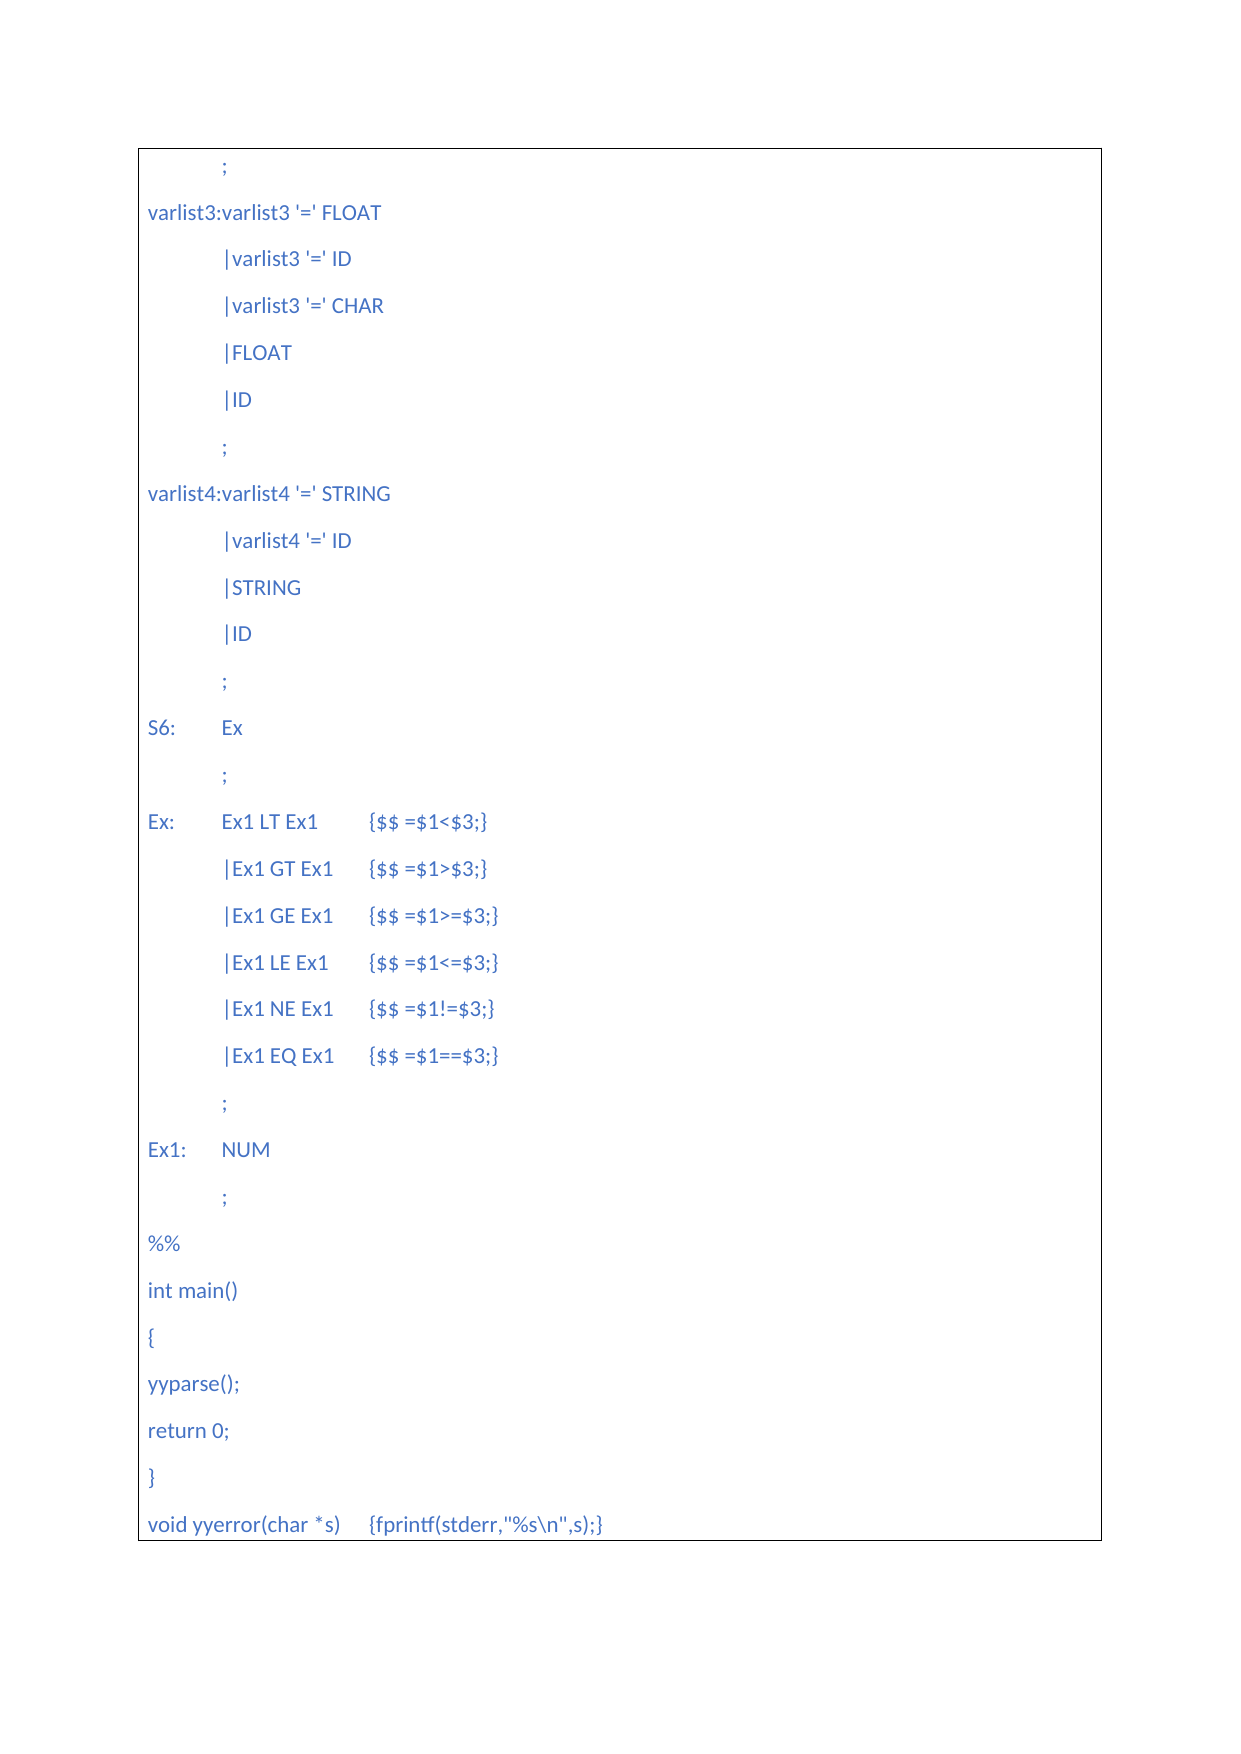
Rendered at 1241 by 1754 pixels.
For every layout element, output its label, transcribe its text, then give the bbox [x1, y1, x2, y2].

text { [139, 1319, 1101, 1351]
text ; [139, 149, 1101, 179]
text return 0; [139, 1413, 1101, 1444]
text ; [139, 1085, 1101, 1116]
text |varlist4 '=' ID [139, 523, 1101, 554]
text |FLOAT [139, 335, 1101, 366]
text S6: Ex [139, 710, 1101, 741]
text void yyerror(char *s) {fprintf(stderr,"%s\n",s);} [139, 1507, 1101, 1540]
text varlist4:varlist4 '=' STRING [139, 476, 1101, 507]
text ; [139, 1179, 1101, 1210]
text yyparse(); [139, 1366, 1101, 1397]
text %% [139, 1226, 1101, 1257]
text |ID [139, 616, 1101, 647]
text |STRING [139, 569, 1101, 601]
text Ex1: NUM [139, 1132, 1101, 1163]
text |varlist3 '=' CHAR [139, 288, 1101, 319]
text |varlist3 '=' ID [139, 241, 1101, 272]
text ; [139, 663, 1101, 694]
text |Ex1 LE Ex1 {$$ =$1<=$3;} [139, 944, 1101, 976]
text |Ex1 NE Ex1 {$$ =$1!=$3;} [139, 991, 1101, 1022]
text } [139, 1460, 1101, 1491]
text |Ex1 GE Ex1 {$$ =$1>=$3;} [139, 898, 1101, 929]
text Ex: Ex1 LT Ex1 {$$ =$1<$3;} [139, 804, 1101, 835]
text |ID [139, 382, 1101, 413]
text ; [139, 757, 1101, 788]
text ; [139, 429, 1101, 460]
text |Ex1 GT Ex1 {$$ =$1>$3;} [139, 851, 1101, 882]
text |Ex1 EQ Ex1 {$$ =$1==$3;} [139, 1038, 1101, 1069]
text varlist3:varlist3 '=' FLOAT [139, 194, 1101, 226]
text int main() [139, 1273, 1101, 1304]
